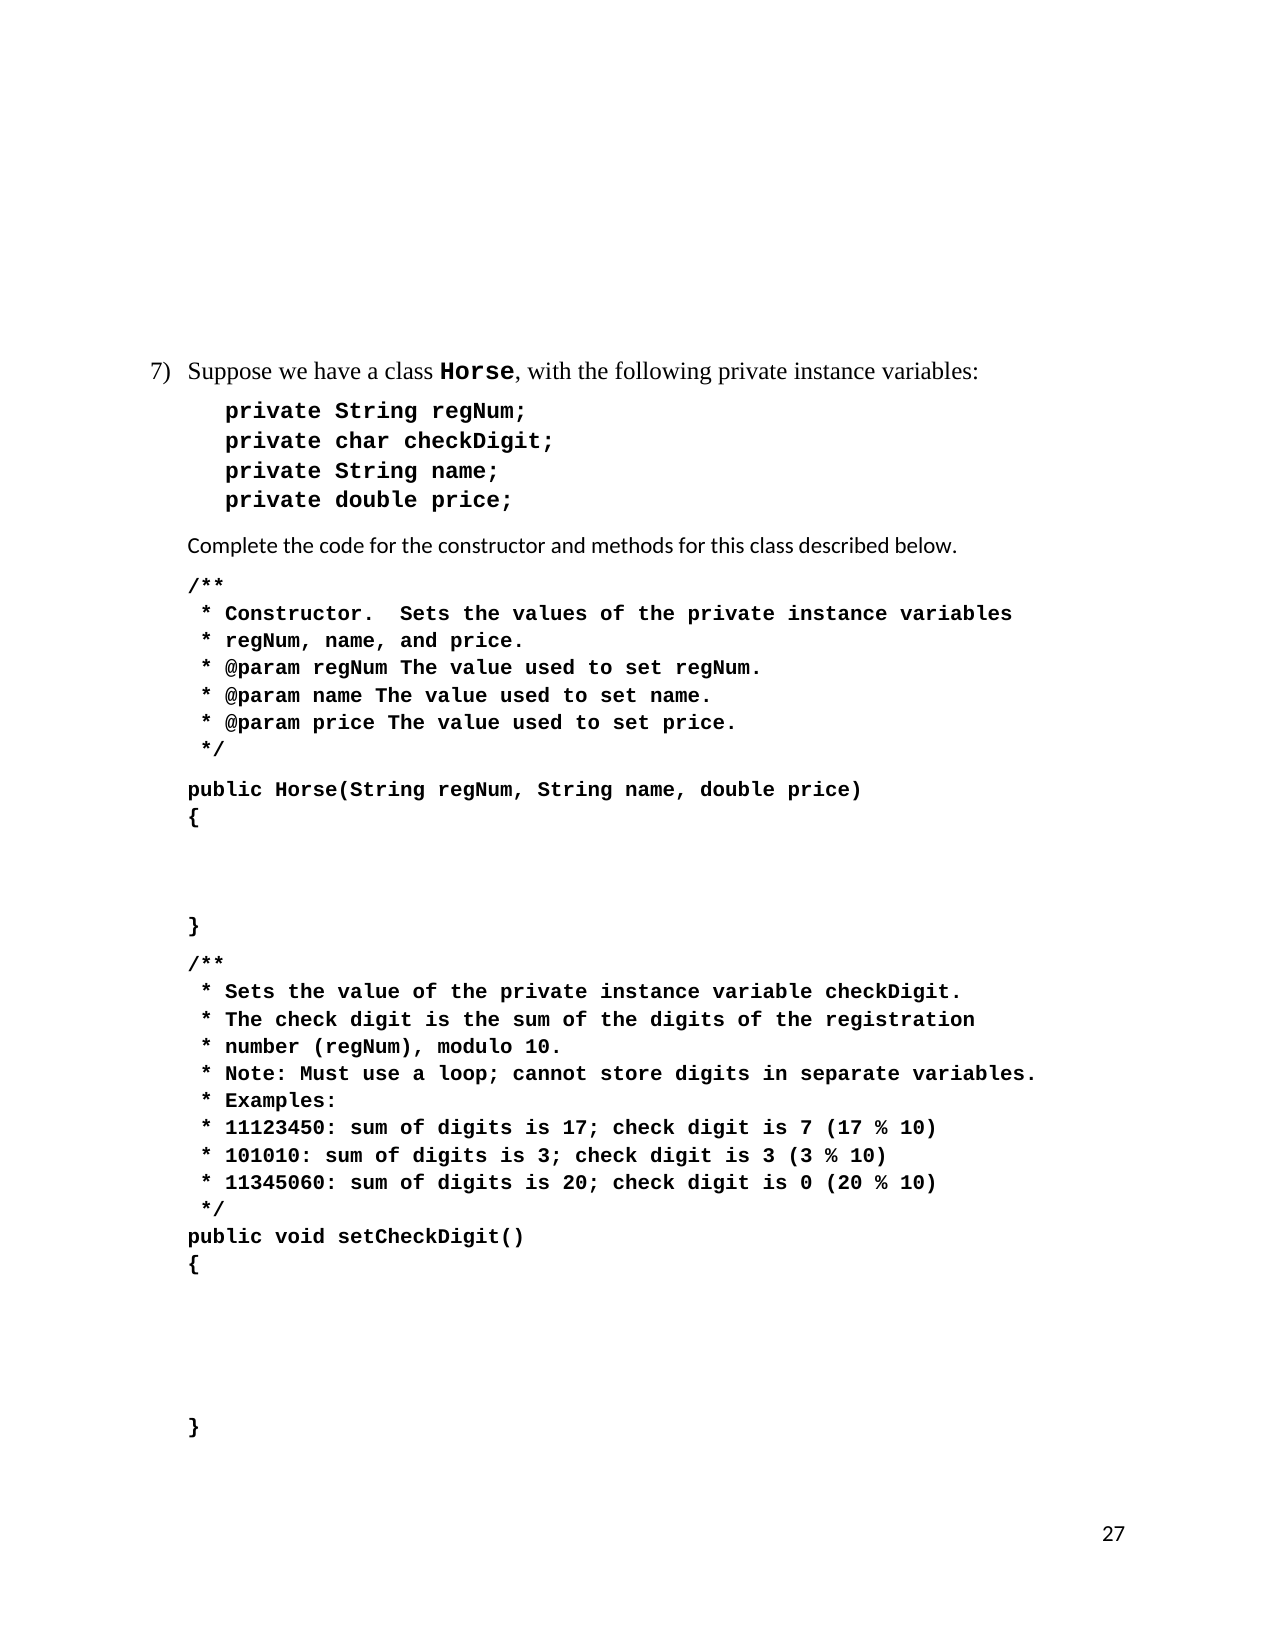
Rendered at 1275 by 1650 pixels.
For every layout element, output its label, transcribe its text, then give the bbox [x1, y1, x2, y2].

text private String name; [187, 459, 1125, 485]
text * number (regNum), modulo 10. [187, 1036, 1125, 1059]
text public Horse(String regNum, String name, double price) [187, 779, 1125, 802]
text /** [187, 576, 1125, 599]
text * Note: Must use a loop; cannot store digits in separate variables. [187, 1063, 1125, 1087]
text } [187, 1416, 1125, 1440]
text } [187, 914, 1125, 938]
text * The check digit is the sum of the digits of the registration [187, 1009, 1125, 1032]
text /** [187, 954, 1125, 978]
text * 101010: sum of digits is 3; check digit is 3 (3 % 10) [187, 1144, 1125, 1168]
text * regNum, name, and price. [187, 630, 1125, 654]
text { [187, 806, 1125, 829]
text private double price; [187, 489, 1125, 515]
text private char checkDigit; [187, 429, 1125, 455]
text * @param name The value used to set name. [187, 684, 1125, 708]
text * Constructor. Sets the values of the private instance variables [187, 603, 1125, 627]
text Complete the code for the constructor and methods for this class described below. [187, 531, 1125, 559]
text { [187, 1253, 1125, 1277]
text public void setCheckDigit() [187, 1226, 1125, 1250]
text * 11345060: sum of digits is 20; check digit is 0 (20 % 10) [187, 1172, 1125, 1195]
text private String regNum; [187, 399, 1125, 425]
text * @param regNum The value used to set regNum. [187, 657, 1125, 681]
text * Sets the value of the private instance variable checkDigit. [187, 981, 1125, 1005]
text */ [187, 1199, 1125, 1223]
list Suppose we have a class Horse, with the following private instance variables: [150, 356, 1125, 387]
text */ [187, 739, 1125, 763]
text * Examples: [187, 1090, 1125, 1114]
text * @param price The value used to set price. [187, 712, 1125, 735]
text * 11123450: sum of digits is 17; check digit is 7 (17 % 10) [187, 1117, 1125, 1141]
